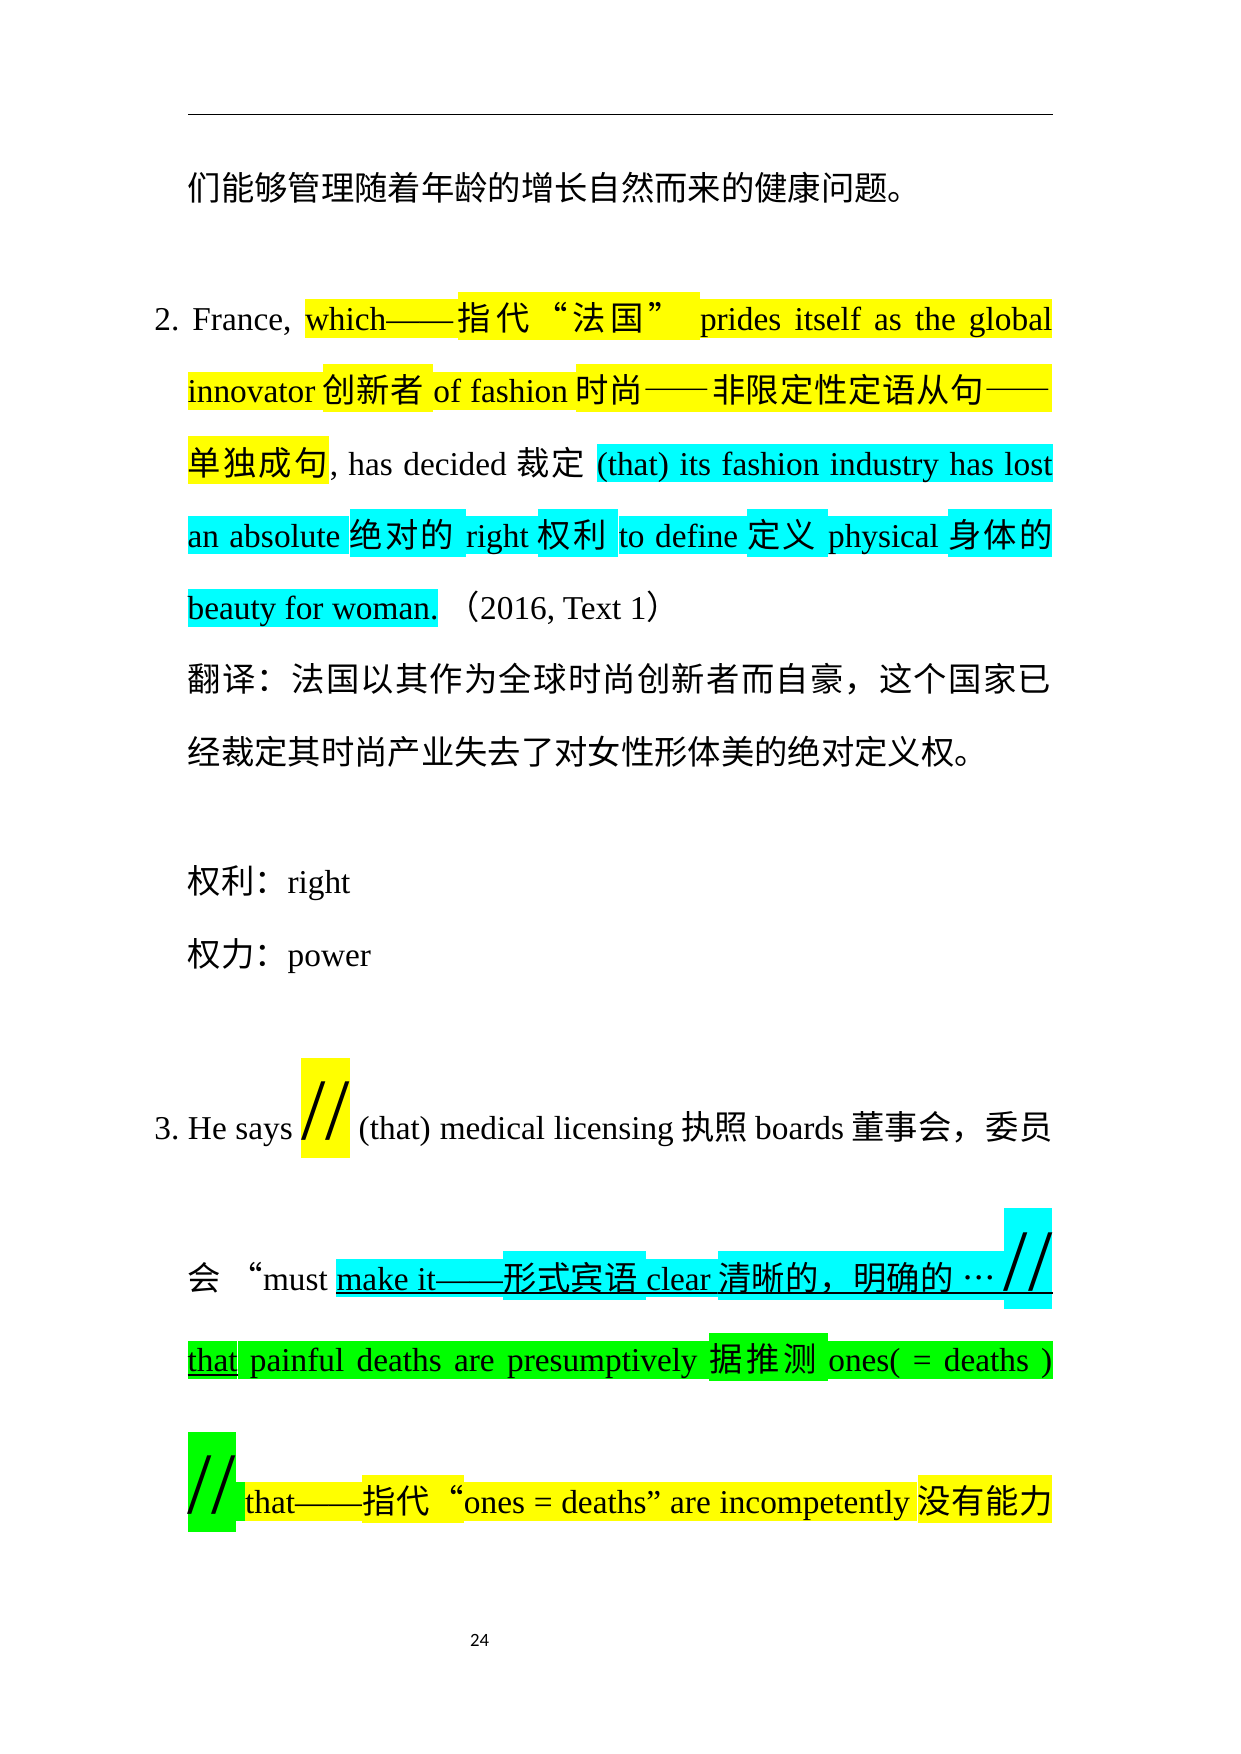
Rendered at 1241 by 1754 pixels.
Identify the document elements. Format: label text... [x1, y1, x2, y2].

list 权力：power [187, 928, 1053, 976]
list 权利：right [187, 855, 1053, 903]
text 2. France, which——指代“法国” prides itself as the global innovator创新者 of fashion时尚——非限定性定语从句——单独成句, has decided裁定 (that) its fashion industry has lost an absolute绝对的 right权利 to define定义 physical身体的 beauty for woman. （2016, Text 1） [154, 292, 1053, 629]
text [154, 162, 1053, 210]
list 翻译：法国以其作为全球时尚创新者而自豪，这个国家已经裁定其时尚产业失去了对女性形体美的绝对定义权。 [187, 653, 1053, 774]
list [154, 1057, 1053, 1532]
